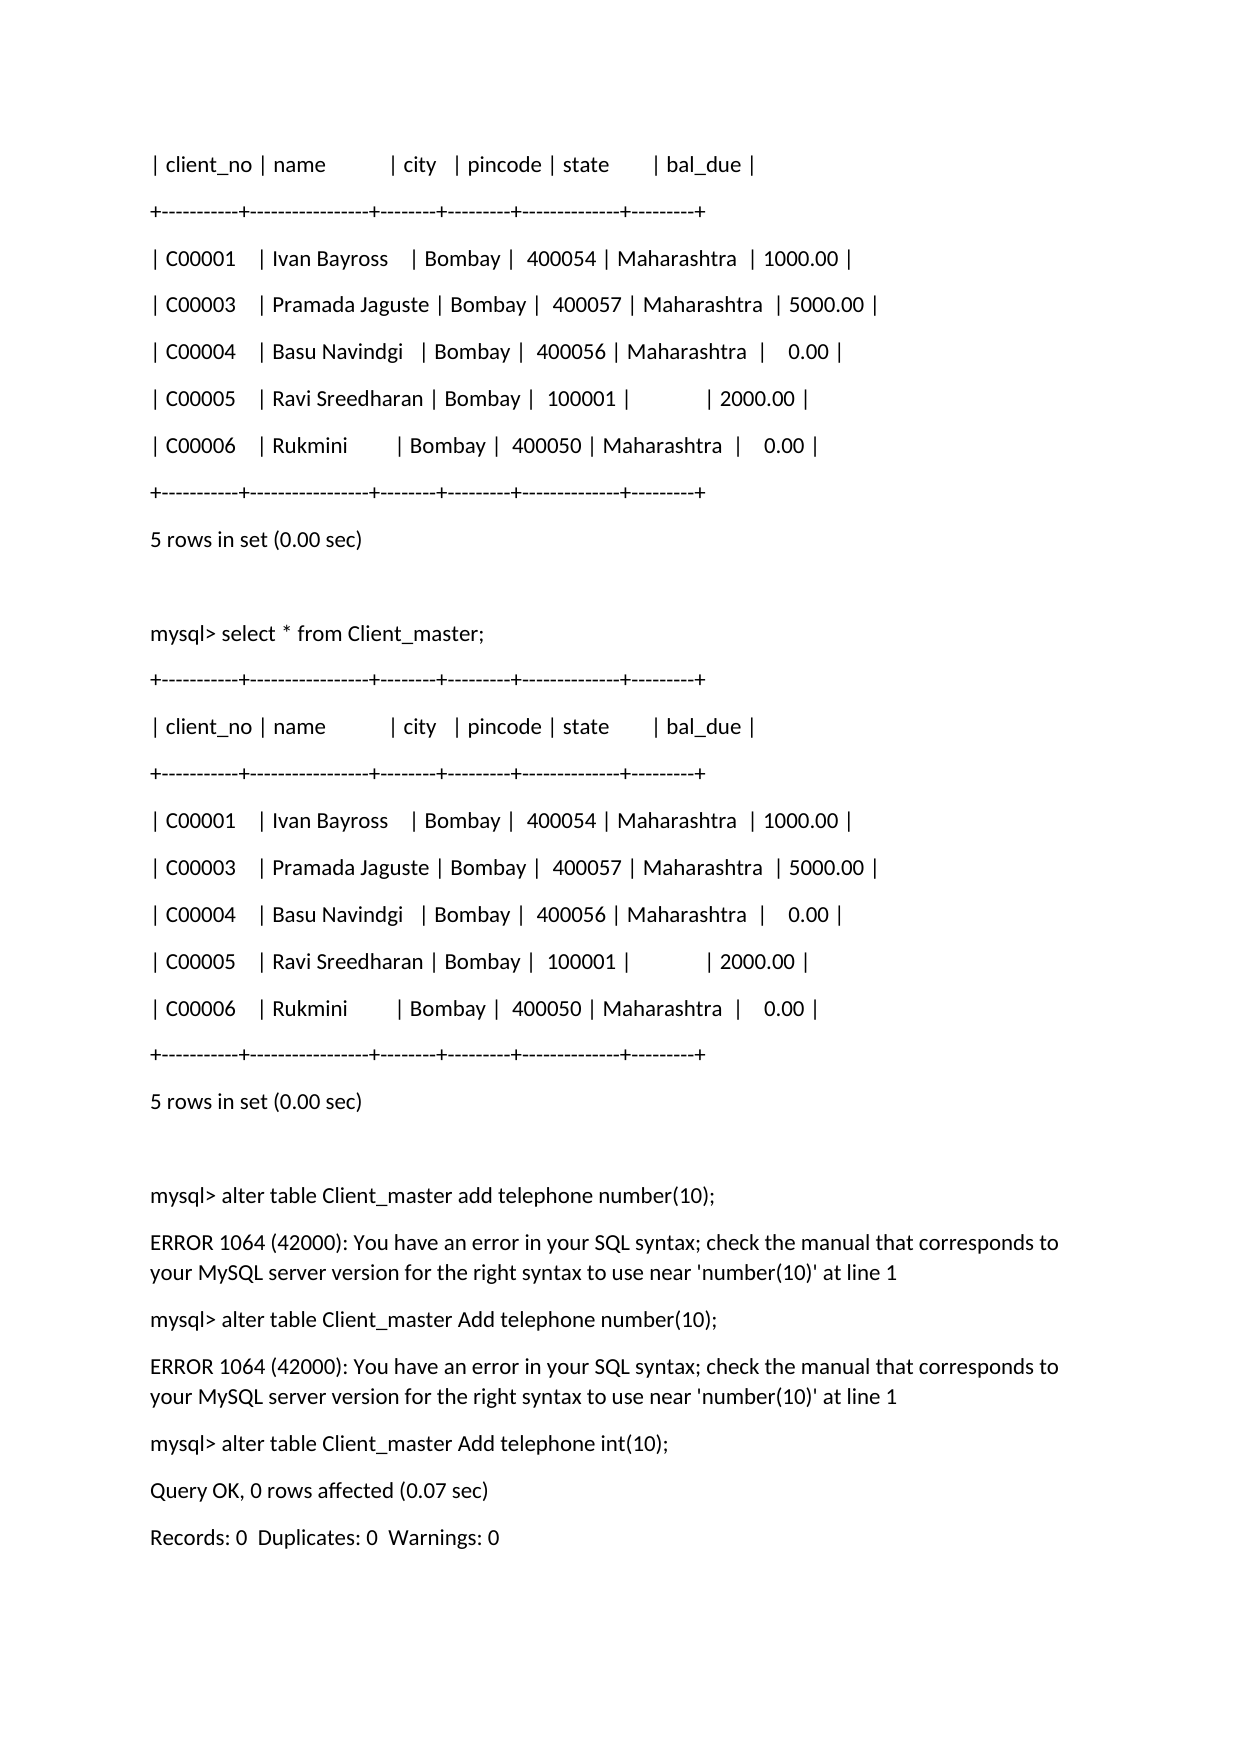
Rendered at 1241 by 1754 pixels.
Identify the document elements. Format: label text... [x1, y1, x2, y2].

text +-----------+-----------------+--------+---------+--------------+---------+ [150, 478, 1090, 506]
text | C00005 | Ravi Sreedharan | Bombay | 100001 | | 2000.00 | [150, 947, 1090, 975]
text | C00006 | Rukmini | Bombay | 400050 | Maharashtra | 0.00 | [150, 994, 1090, 1022]
text mysql> alter table Client_master Add telephone number(10); [150, 1305, 1090, 1333]
text | C00003 | Pramada Jaguste | Bombay | 400057 | Maharashtra | 5000.00 | [150, 291, 1090, 319]
text | C00001 | Ivan Bayross | Bombay | 400054 | Maharashtra | 1000.00 | [150, 806, 1090, 834]
text 5 rows in set (0.00 sec) [150, 1087, 1090, 1116]
text | C00001 | Ivan Bayross | Bombay | 400054 | Maharashtra | 1000.00 | [150, 244, 1090, 272]
text | C00004 | Basu Navindgi | Bombay | 400056 | Maharashtra | 0.00 | [150, 900, 1090, 928]
text +-----------+-----------------+--------+---------+--------------+---------+ [150, 759, 1090, 787]
text ERROR 1064 (42000): You have an error in your SQL syntax; check the manual that corresponds to your MySQL server version for the right syntax to use near 'number(10)' at line 1 [150, 1352, 1090, 1410]
text Records: 0 Duplicates: 0 Warnings: 0 [150, 1523, 1090, 1551]
text | C00006 | Rukmini | Bombay | 400050 | Maharashtra | 0.00 | [150, 431, 1090, 459]
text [150, 197, 1090, 225]
text +-----------+-----------------+--------+---------+--------------+---------+ [150, 666, 1090, 694]
text mysql> select * from Client_master; [150, 619, 1090, 647]
text mysql> alter table Client_master add telephone number(10); [150, 1181, 1090, 1209]
text Query OK, 0 rows affected (0.07 sec) [150, 1476, 1090, 1504]
text mysql> alter table Client_master Add telephone int(10); [150, 1429, 1090, 1457]
text ERROR 1064 (42000): You have an error in your SQL syntax; check the manual that corresponds to your MySQL server version for the right syntax to use near 'number(10)' at line 1 [150, 1228, 1090, 1286]
text | C00004 | Basu Navindgi | Bombay | 400056 | Maharashtra | 0.00 | [150, 337, 1090, 366]
text | client_no | name | city | pincode | state | bal_due | [150, 150, 1090, 178]
text 5 rows in set (0.00 sec) [150, 525, 1090, 553]
text | client_no | name | city | pincode | state | bal_due | [150, 712, 1090, 741]
text | C00005 | Ravi Sreedharan | Bombay | 100001 | | 2000.00 | [150, 384, 1090, 412]
text +-----------+-----------------+--------+---------+--------------+---------+ [150, 1041, 1090, 1069]
text | C00003 | Pramada Jaguste | Bombay | 400057 | Maharashtra | 5000.00 | [150, 853, 1090, 881]
